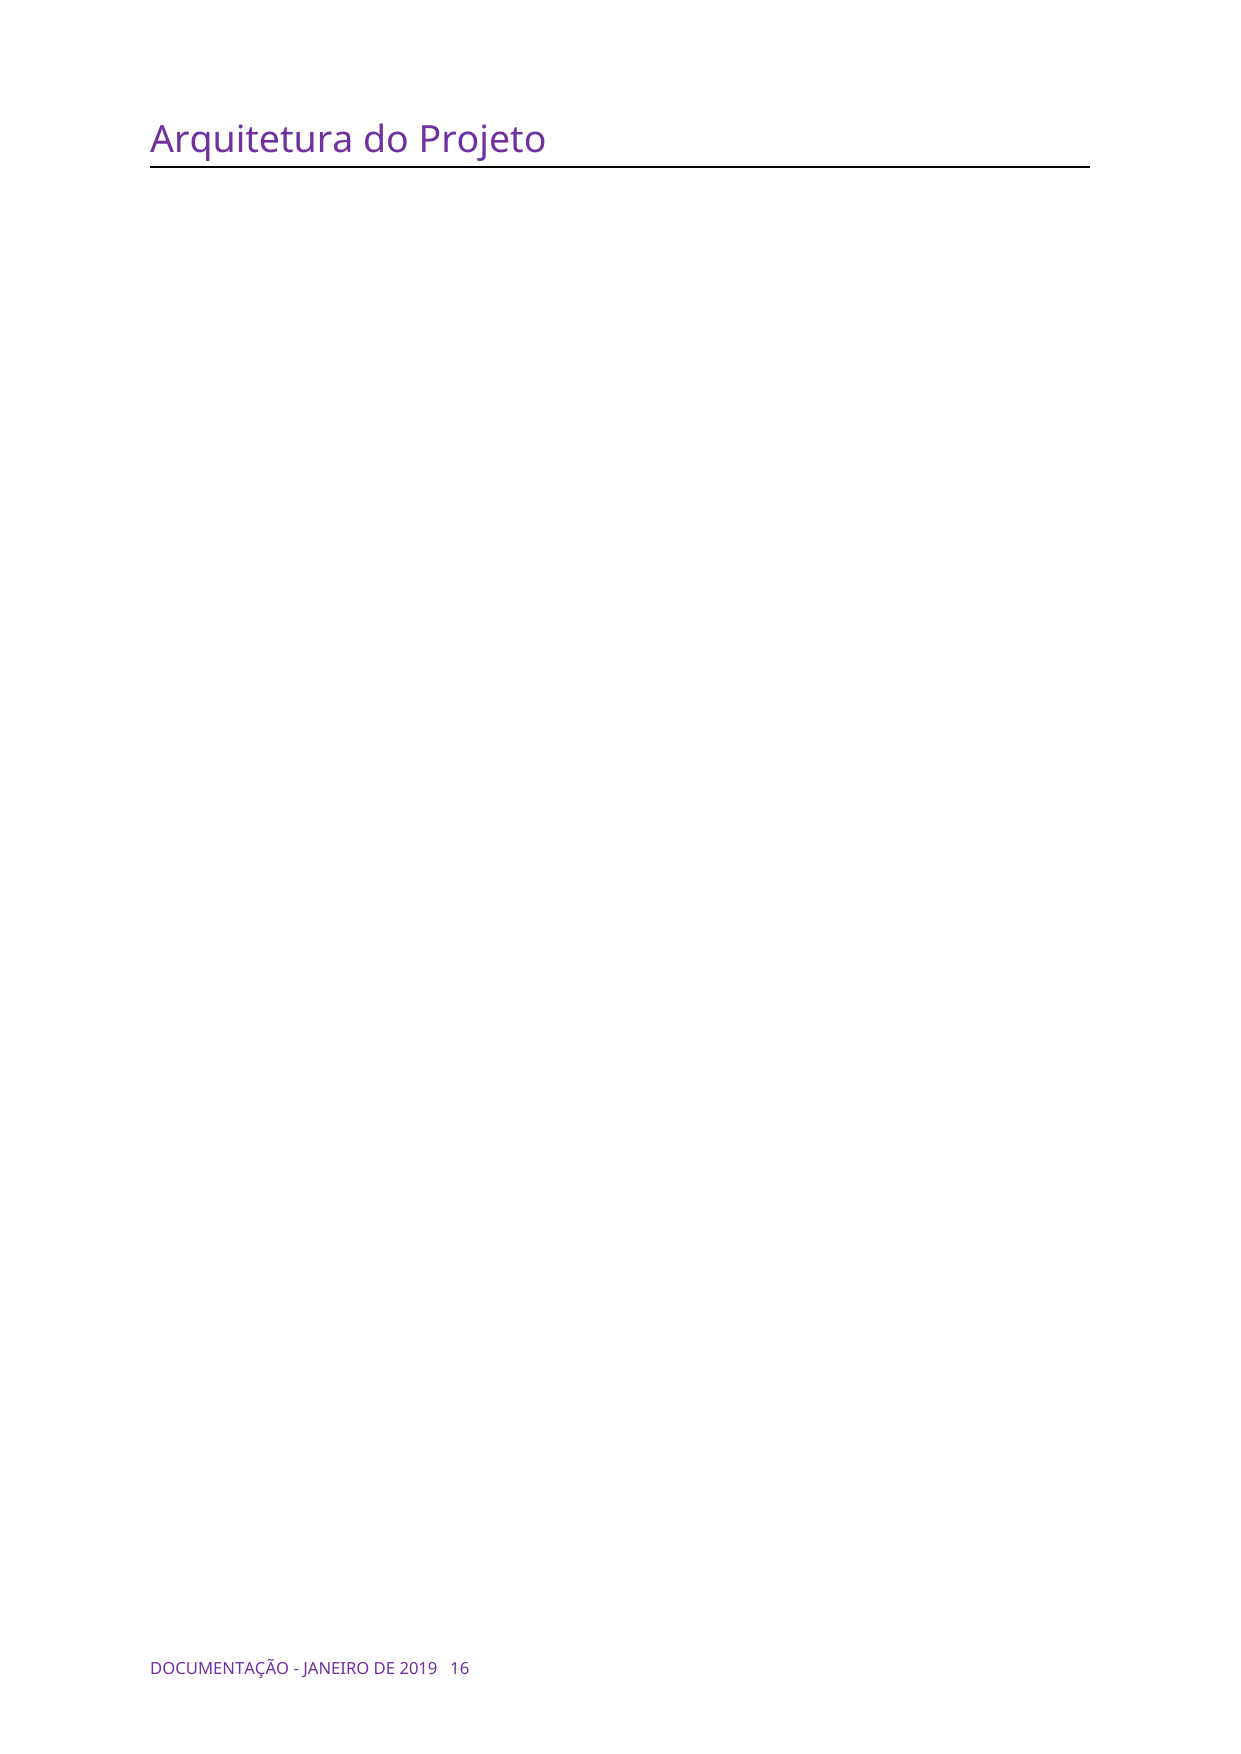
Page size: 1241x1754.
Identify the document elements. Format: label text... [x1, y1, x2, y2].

text Arquitetura do Projeto [150, 112, 1090, 166]
